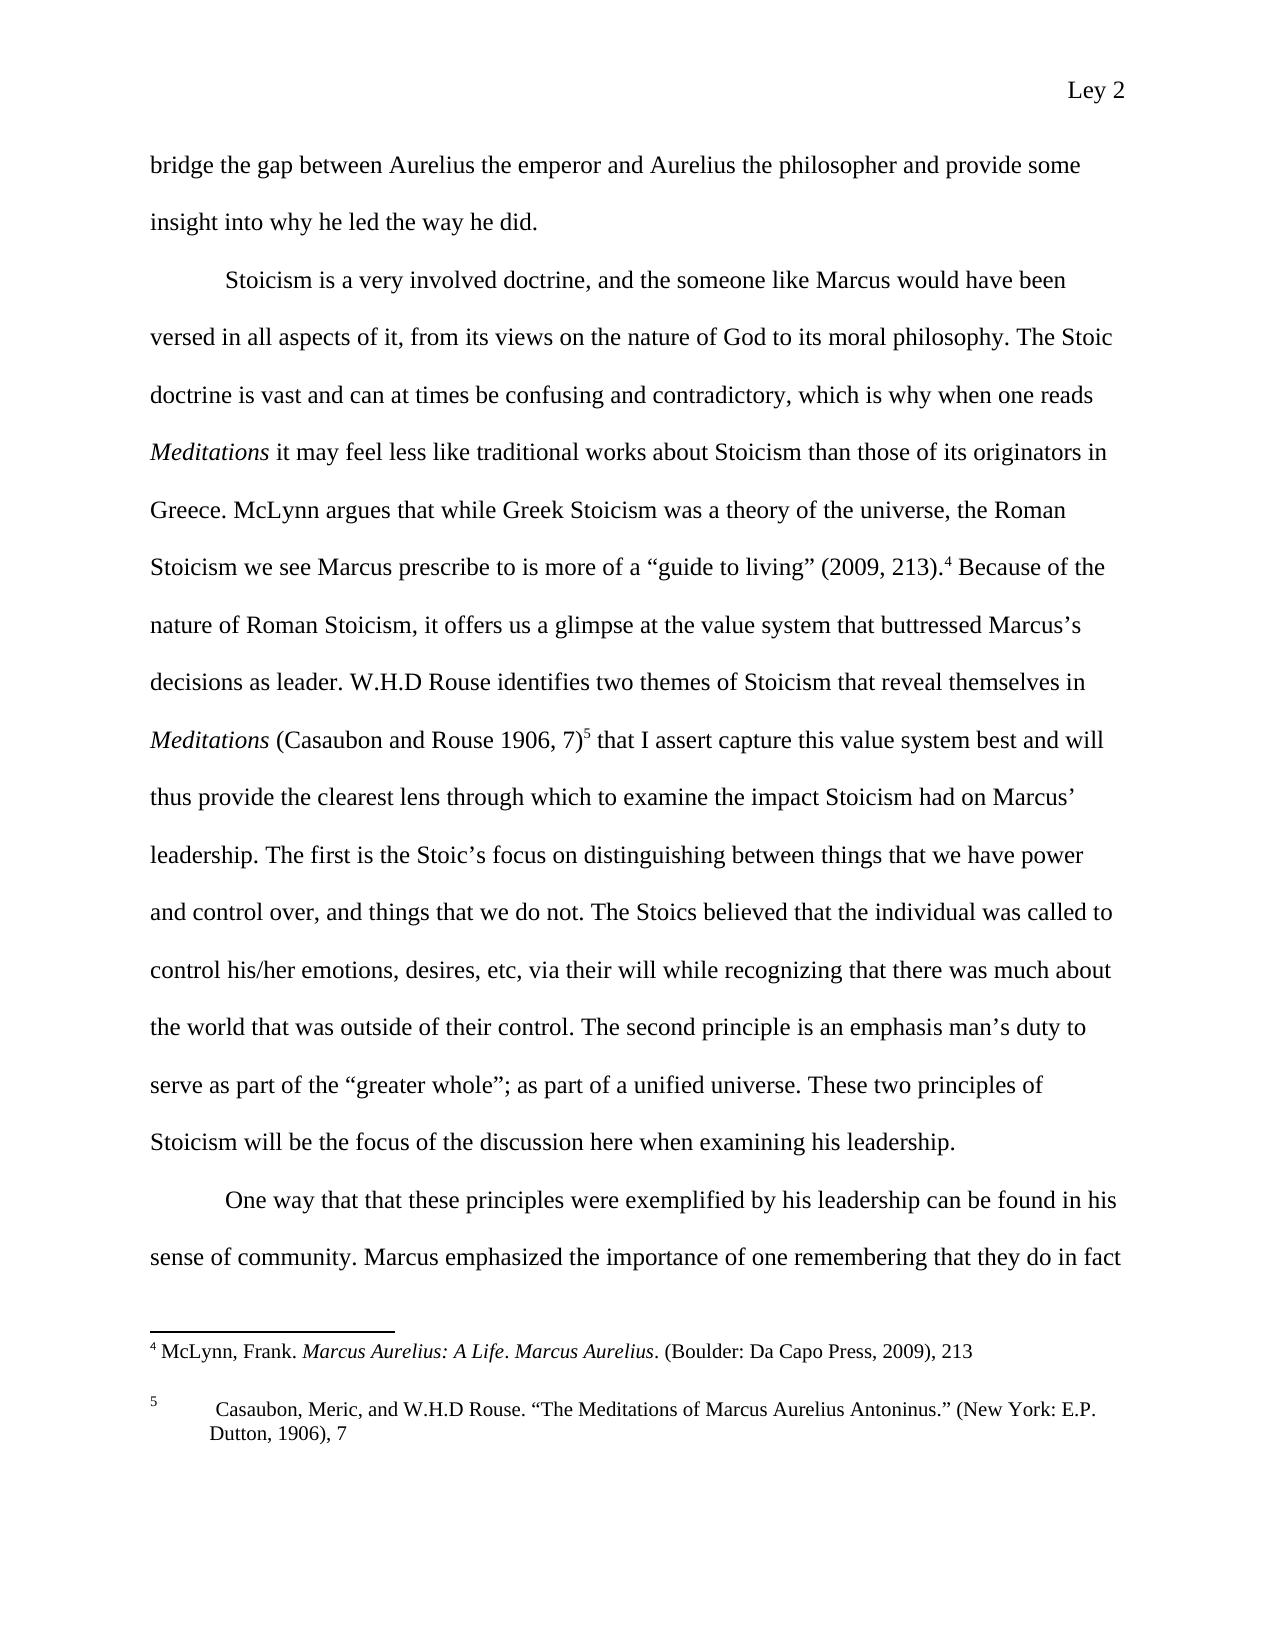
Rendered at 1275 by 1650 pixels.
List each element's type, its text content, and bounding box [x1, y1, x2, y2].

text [150, 1185, 1125, 1271]
text Stoicism is a very involved doctrine, and the someone like Marcus would have been versed in all aspects of it, from its views on the nature of God to its moral philosophy. The Stoic doctrine is vast and can at times be confusing and contradictory, which is why when one reads Meditations it may feel less like traditional works about Stoicism than those of its originators in Greece. McLynn argues that while Greek Stoicism was a theory of the universe, the Roman Stoicism we see Marcus prescribe to is more of a “guide to living” (2009, 213). Because of the nature of Roman Stoicism, it offers us a glimpse at the value system that buttressed Marcus’s decisions as leader. W.H.D Rouse identifies two themes of Stoicism that reveal themselves in Meditations (Casaubon and Rouse 1906, 7) that I assert capture this value system best and will thus provide the clearest lens through which to examine the impact Stoicism had on Marcus’ leadership. The first is the Stoic’s focus on distinguishing between things that we have power and control over, and things that we do not. The Stoics believed that the individual was called to control his/her emotions, desires, etc, via their will while recognizing that there was much about the world that was outside of their control. The second principle is an emphasis man’s duty to serve as part of the “greater whole”; as part of a unified universe. These two principles of Stoicism will be the focus of the discussion here when examining his leadership. [150, 265, 1125, 1156]
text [150, 150, 1125, 236]
